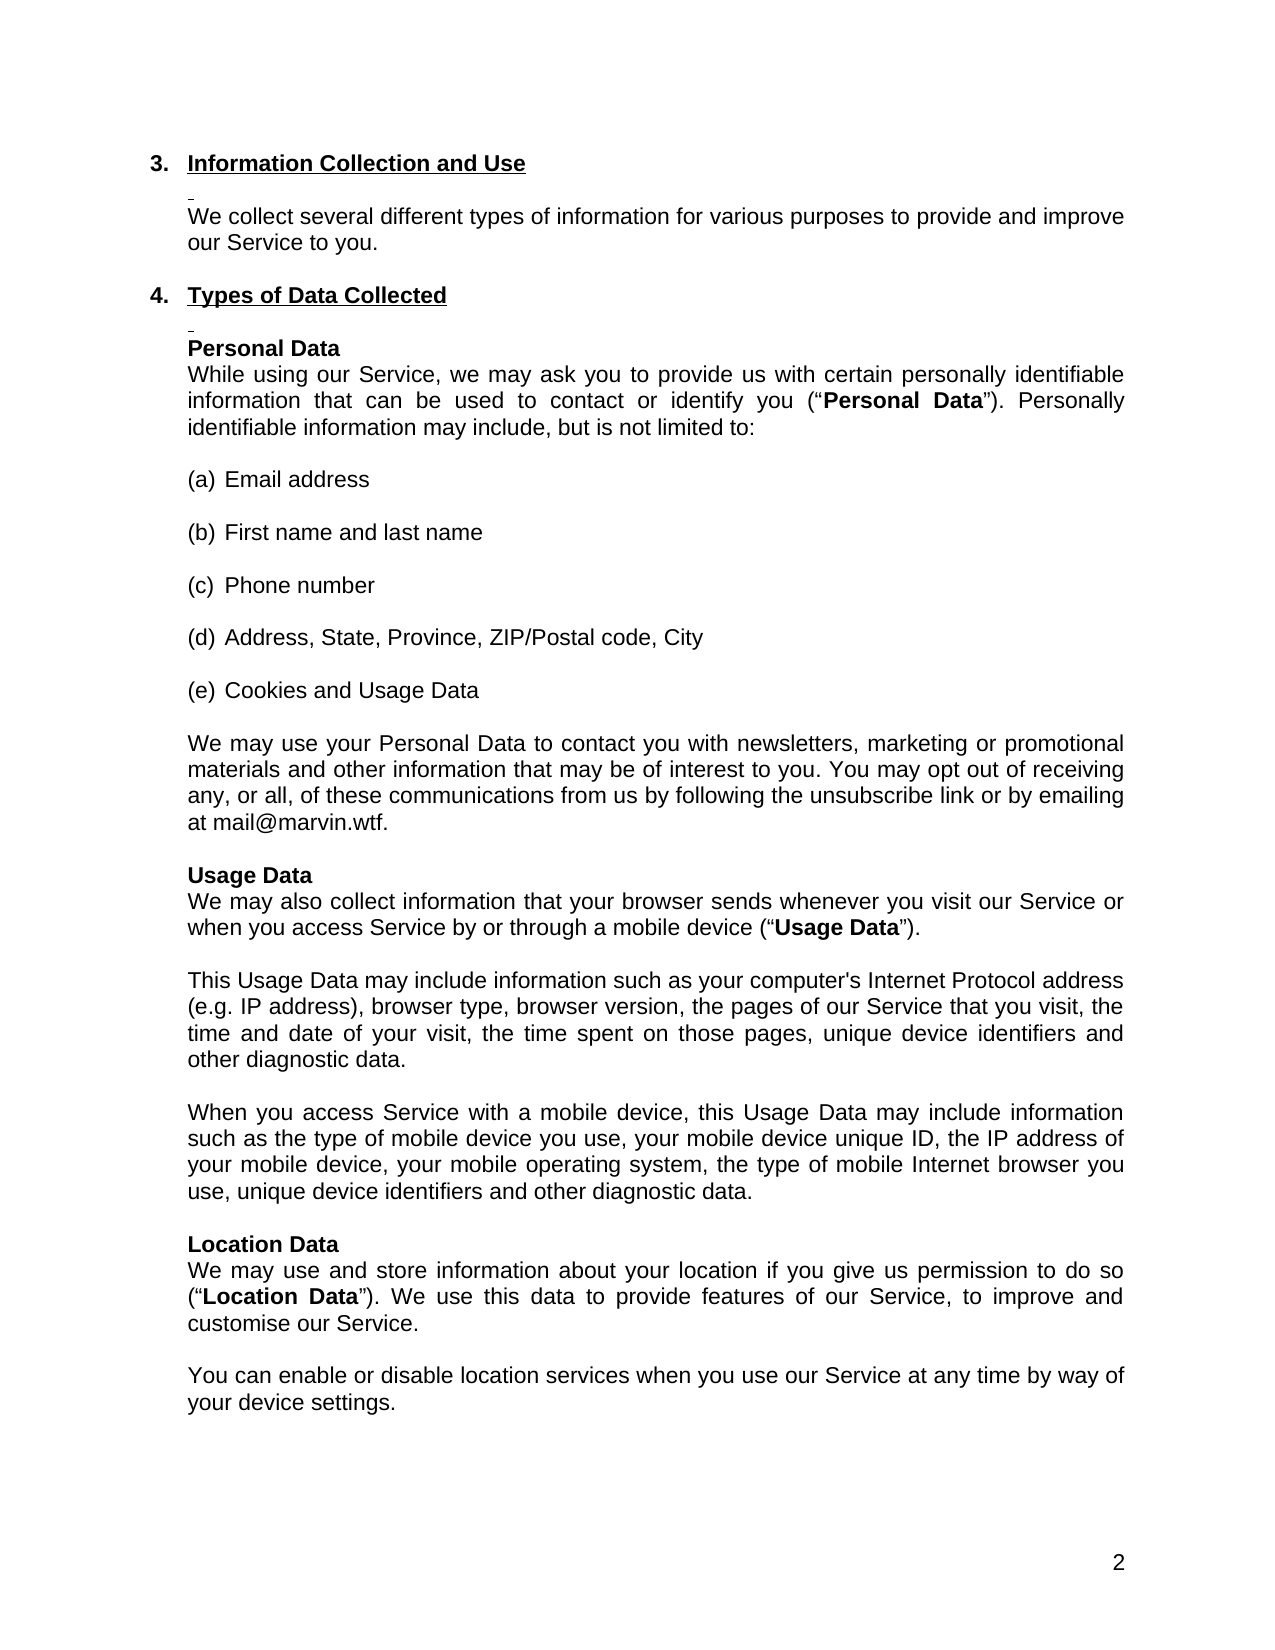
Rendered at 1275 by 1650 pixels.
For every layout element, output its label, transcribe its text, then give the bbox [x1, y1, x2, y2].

list We may use your Personal Data to contact you with newsletters, marketing or promotional materials and other information that may be of interest to you. You may opt out of receiving any, or all, of these communications from us by following the unsubscribe link or by emailing at mail@marvin.wtf. [187, 730, 1125, 835]
list We may also collect information that your browser sends whenever you visit our Service or when you access Service by or through a mobile device (“Usage Data”). [187, 888, 1125, 941]
list Location Data [187, 1231, 1125, 1257]
list You can enable or disable location services when you use our Service at any time by way of your device settings. [187, 1362, 1125, 1415]
list Information Collection and Use [150, 150, 1125, 176]
list This Usage Data may include information such as your computer's Internet Protocol address (e.g. IP address), browser type, browser version, the pages of our Service that you visit, the time and date of your visit, the time spent on those pages, unique device identifiers and other diagnostic data. [187, 967, 1125, 1072]
list Phone number [187, 572, 1125, 598]
list First name and last name [187, 519, 1125, 545]
list Cookies and Usage Data [187, 677, 1125, 703]
list Address, State, Province, ZIP/Postal code, City [187, 624, 1125, 651]
list Personal Data [187, 334, 1125, 361]
list Usage Data [187, 862, 1125, 888]
list We may use and store information about your location if you give us permission to do so (“Location Data”). We use this data to provide features of our Service, to improve and customise our Service. [187, 1257, 1125, 1336]
list While using our Service, we may ask you to provide us with certain personally identifiable information that can be used to contact or identify you (“Personal Data”). Personally identifiable information may include, but is not limited to: [187, 361, 1125, 440]
list Email address [187, 466, 1125, 493]
list We collect several different types of information for various purposes to provide and improve our Service to you. [187, 203, 1125, 255]
list Types of Data Collected [150, 282, 1125, 308]
list When you access Service with a mobile device, this Usage Data may include information such as the type of mobile device you use, your mobile device unique ID, the IP address of your mobile device, your mobile operating system, the type of mobile Internet browser you use, unique device identifiers and other diagnostic data. [187, 1099, 1125, 1204]
